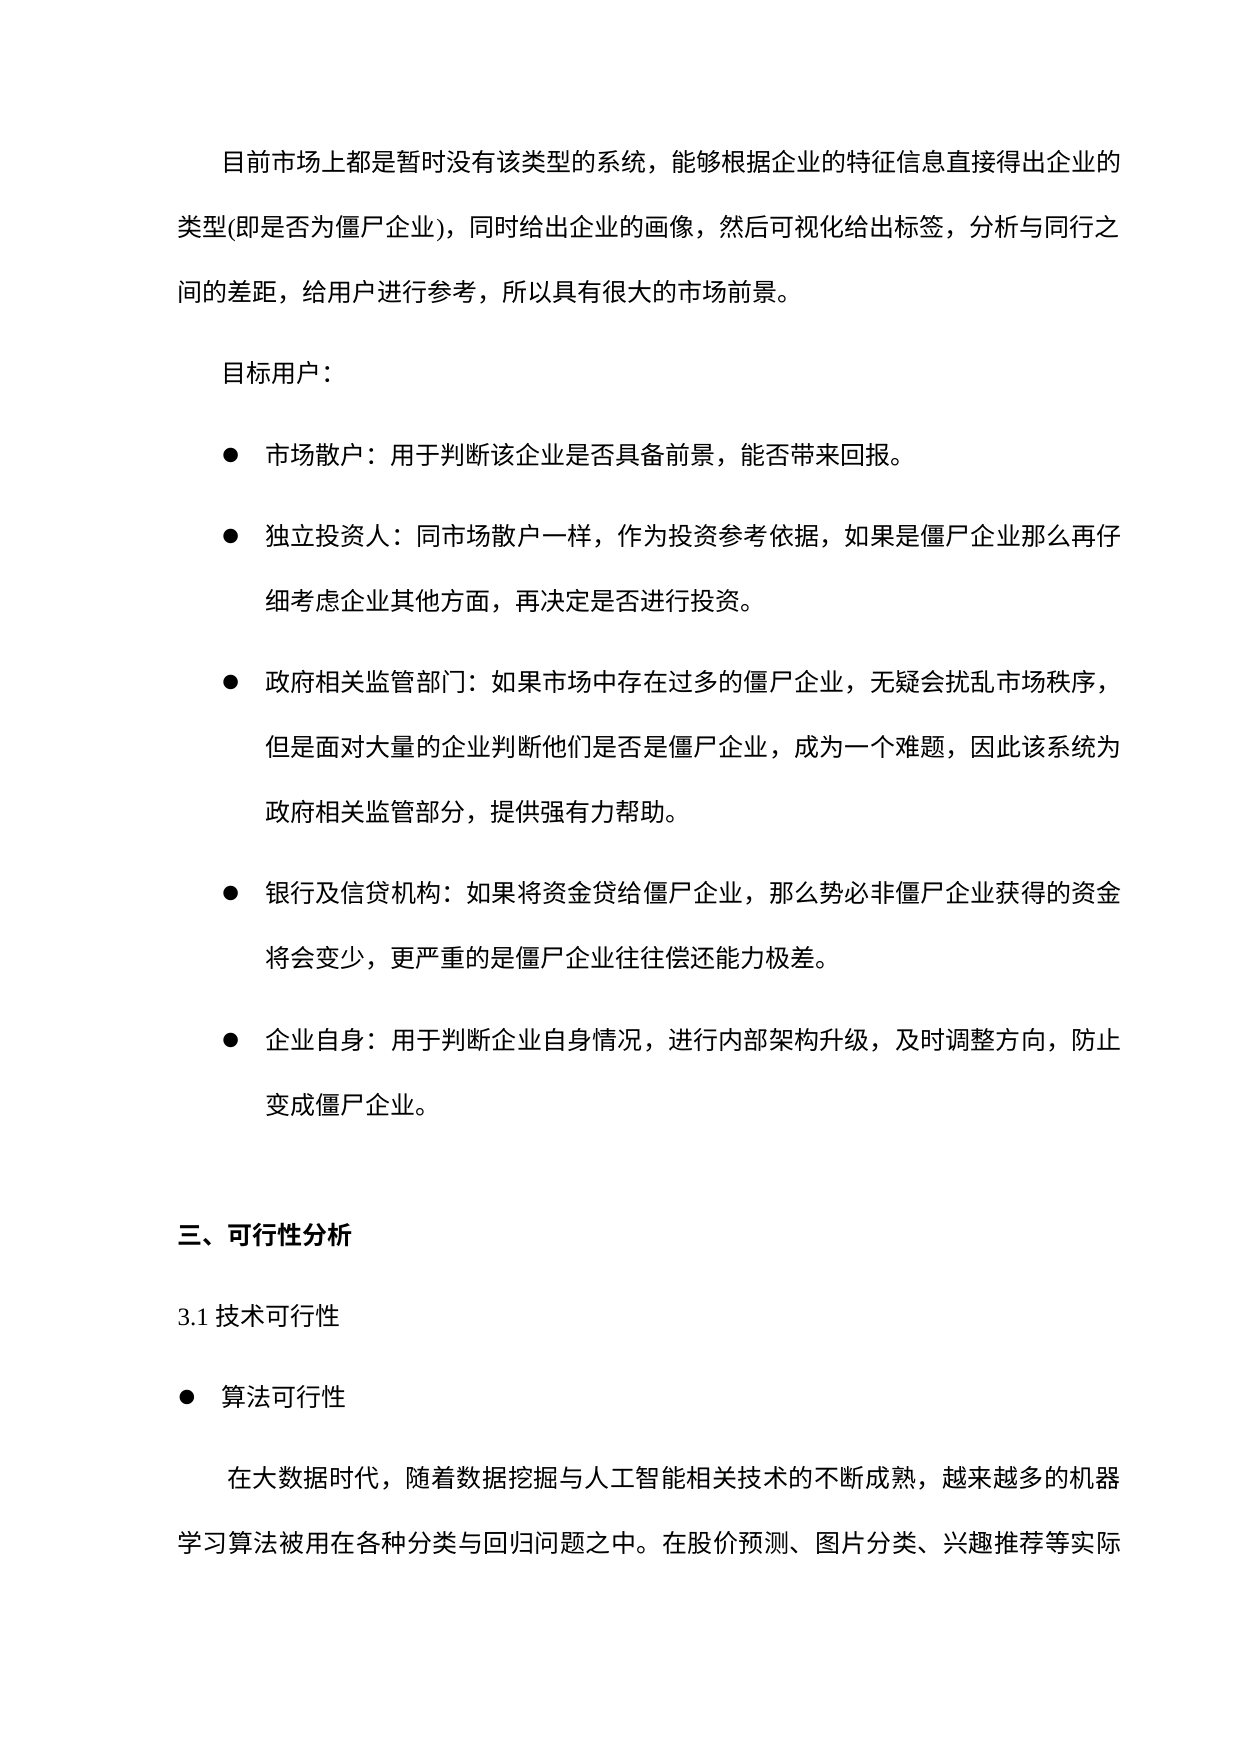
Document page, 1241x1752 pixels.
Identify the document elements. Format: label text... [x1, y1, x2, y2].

list 独立投资人：同市场散户一样，作为投资参考依据，如果是僵尸企业那么再仔细考虑企业其他方面，再决定是否进行投资。 [221, 502, 1122, 632]
list 银行及信贷机构：如果将资金贷给僵尸企业，那么势必非僵尸企业获得的资金将会变少，更严重的是僵尸企业往往偿还能力极差。 [221, 859, 1122, 989]
list 市场散户：用于判断该企业是否具备前景，能否带来回报。 [221, 421, 1122, 486]
list 政府相关监管部门：如果市场中存在过多的僵尸企业，无疑会扰乱市场秩序，但是面对大量的企业判断他们是否是僵尸企业，成为一个难题，因此该系统为政府相关监管部分，提供强有力帮助。 [221, 648, 1122, 843]
text 3.1 技术可行性 [177, 1282, 1122, 1347]
list 算法可行性 [177, 1363, 1122, 1428]
text 目前市场上都是暂时没有该类型的系统，能够根据企业的特征信息直接得出企业的类型(即是否为僵尸企业)，同时给出企业的画像，然后可视化给出标签，分析与同行之间的差距，给用户进行参考，所以具有很大的市场前景。 [177, 128, 1122, 323]
list 企业自身：用于判断企业自身情况，进行内部架构升级，及时调整方向，防止变成僵尸企业。 [221, 1006, 1122, 1136]
text 三、可行性分析 [177, 1201, 1122, 1266]
text 目标用户： [177, 339, 1122, 404]
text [177, 1444, 1122, 1574]
